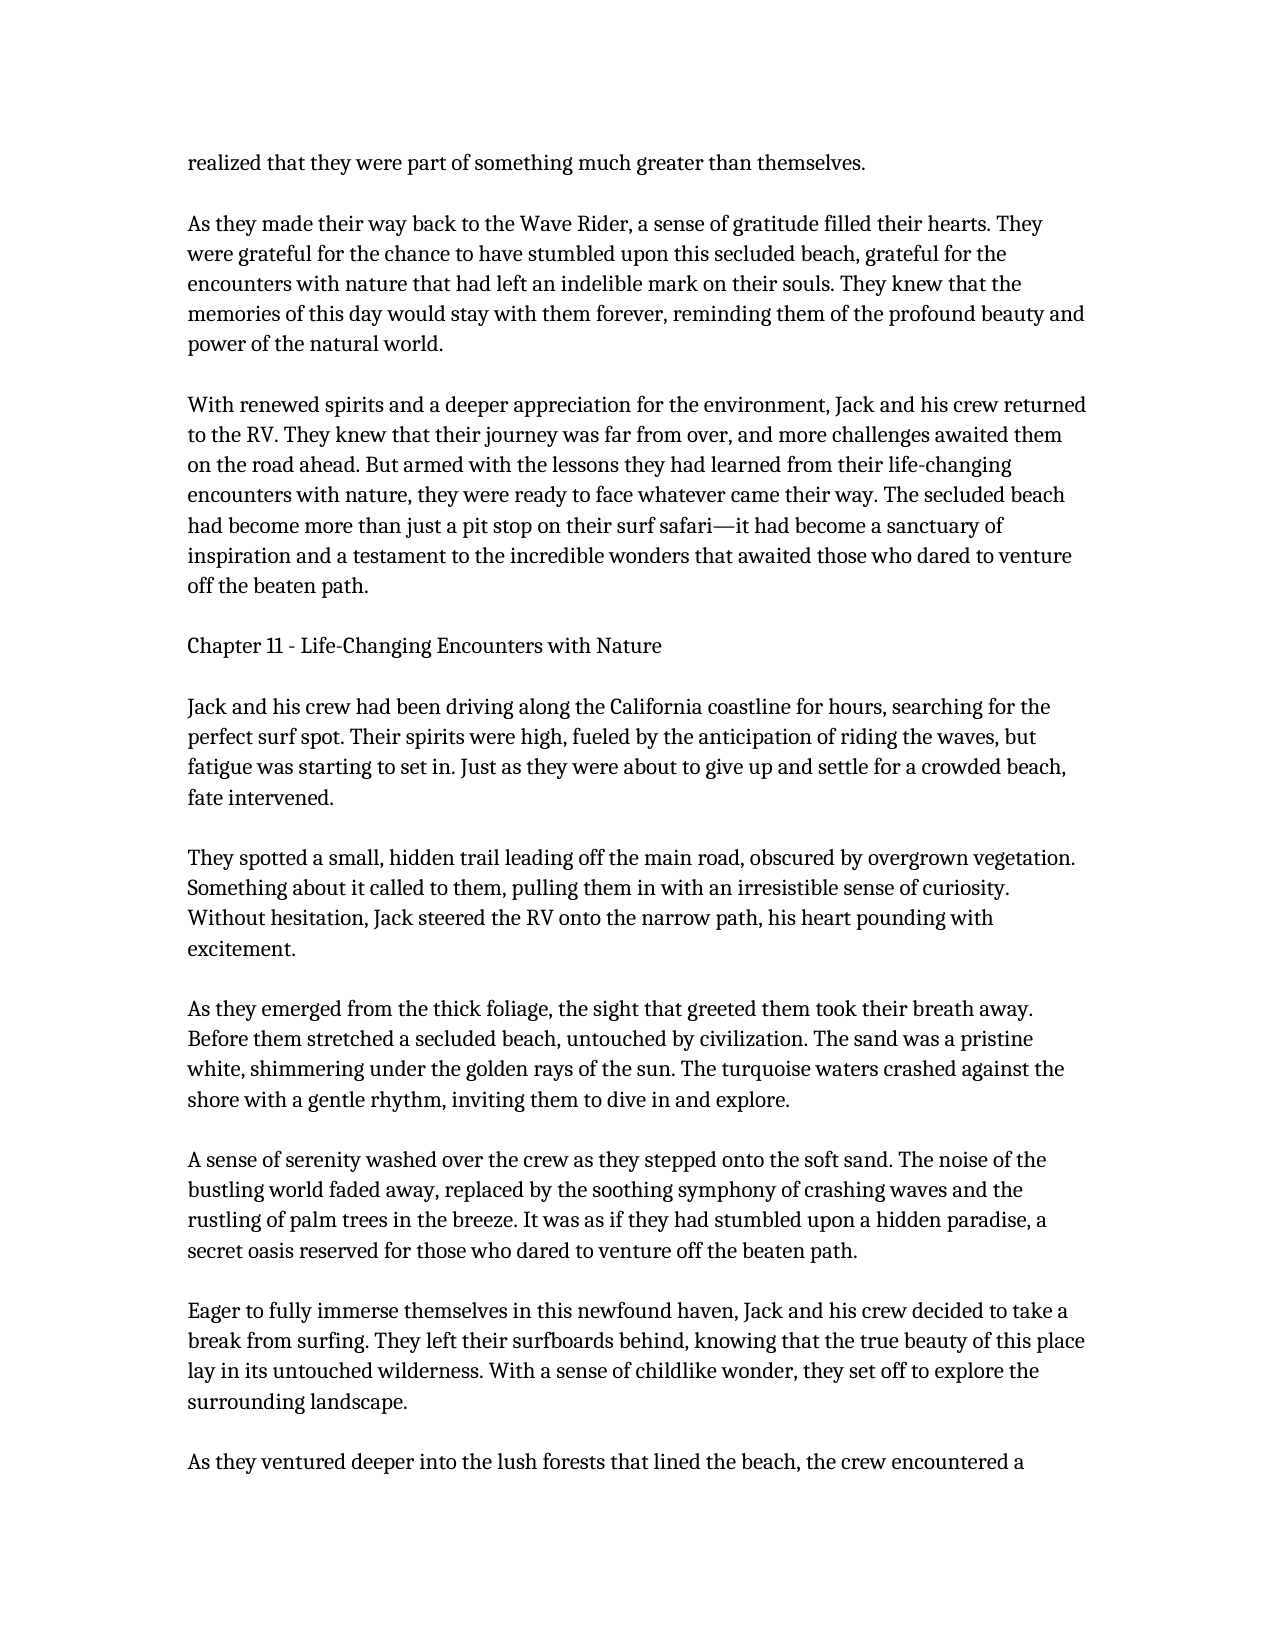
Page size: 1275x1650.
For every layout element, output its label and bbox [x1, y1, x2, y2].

text [187, 150, 1087, 1475]
